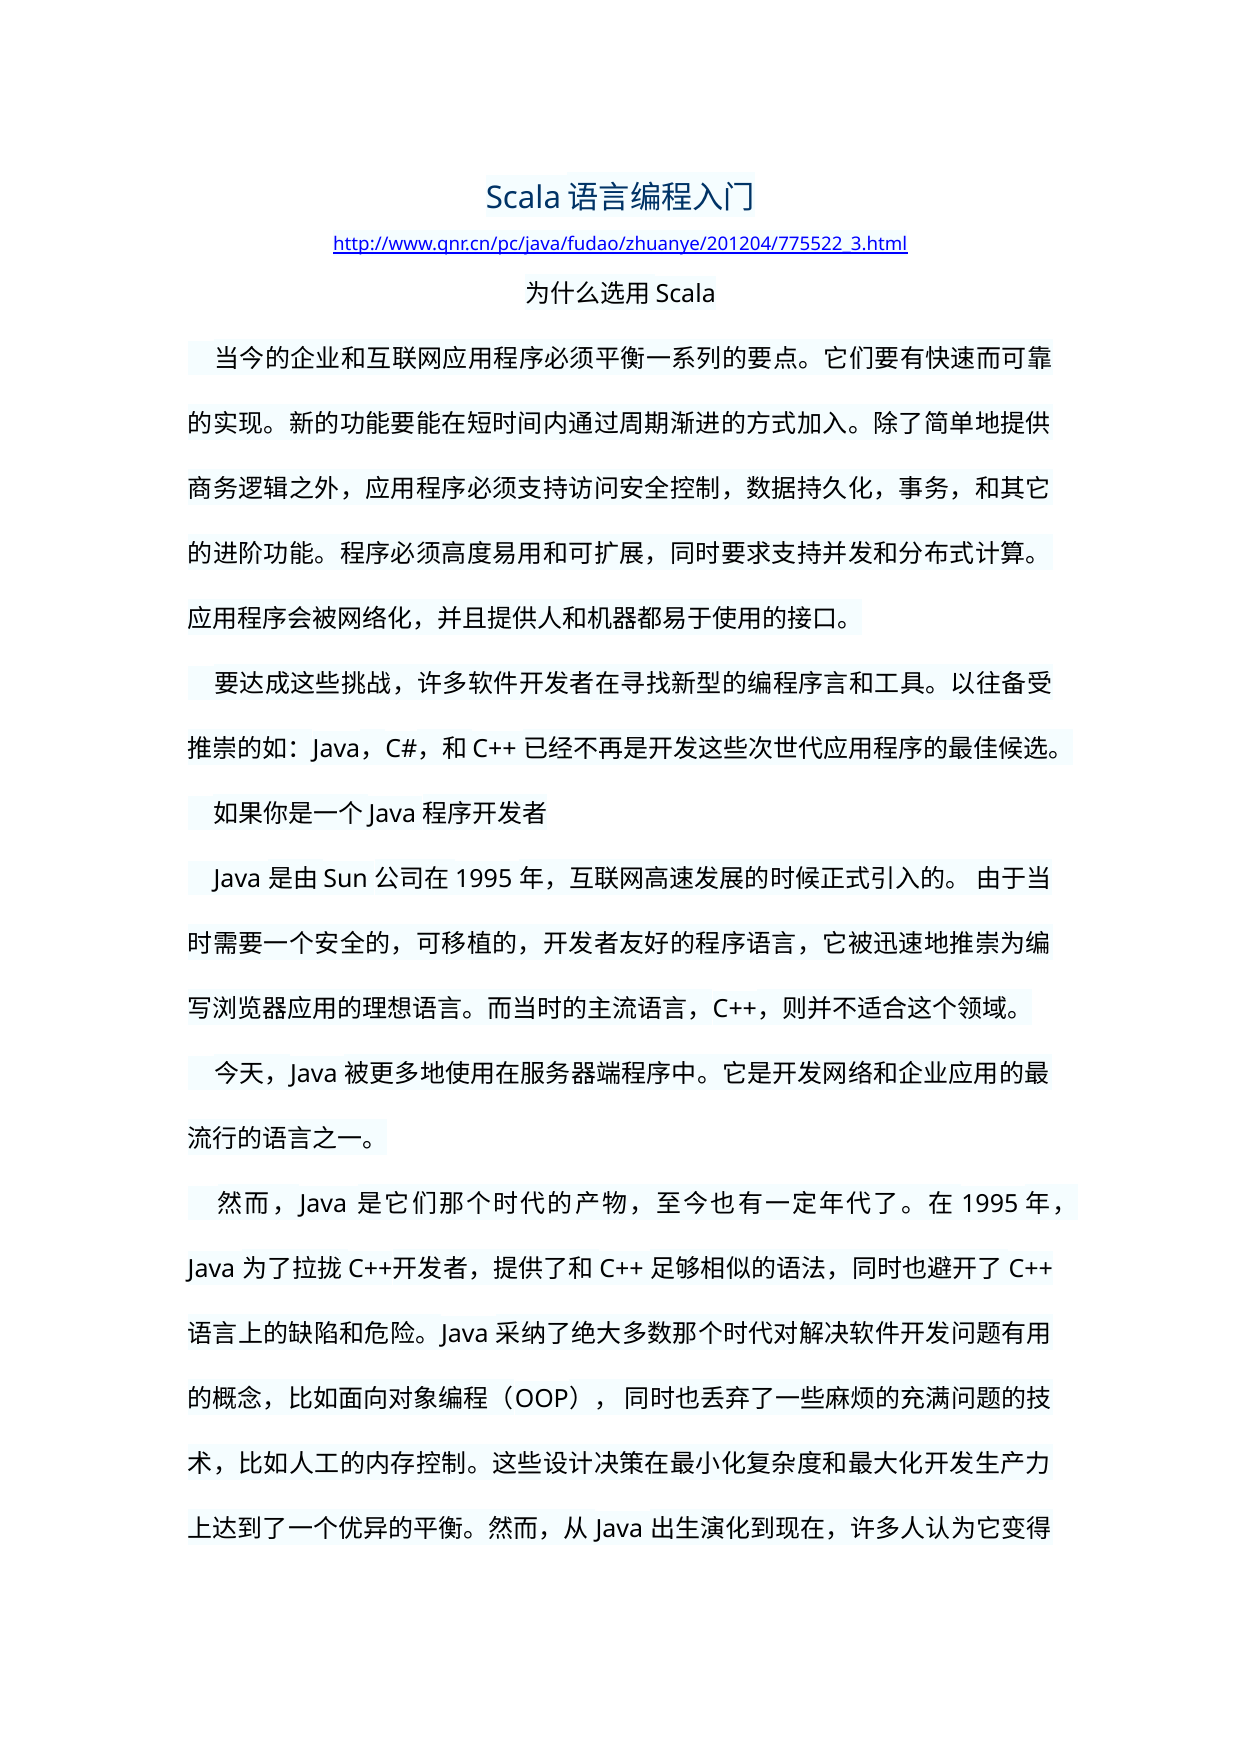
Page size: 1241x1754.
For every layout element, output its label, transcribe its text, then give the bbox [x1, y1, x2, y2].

text 为什么选用 Scala [187, 259, 1053, 324]
text http://www.qnr.cn/pc/java/fudao/zhuanye/201204/775522_3.html [187, 227, 1053, 259]
text Scala语言编程入门 [187, 162, 1053, 227]
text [187, 324, 1053, 1559]
